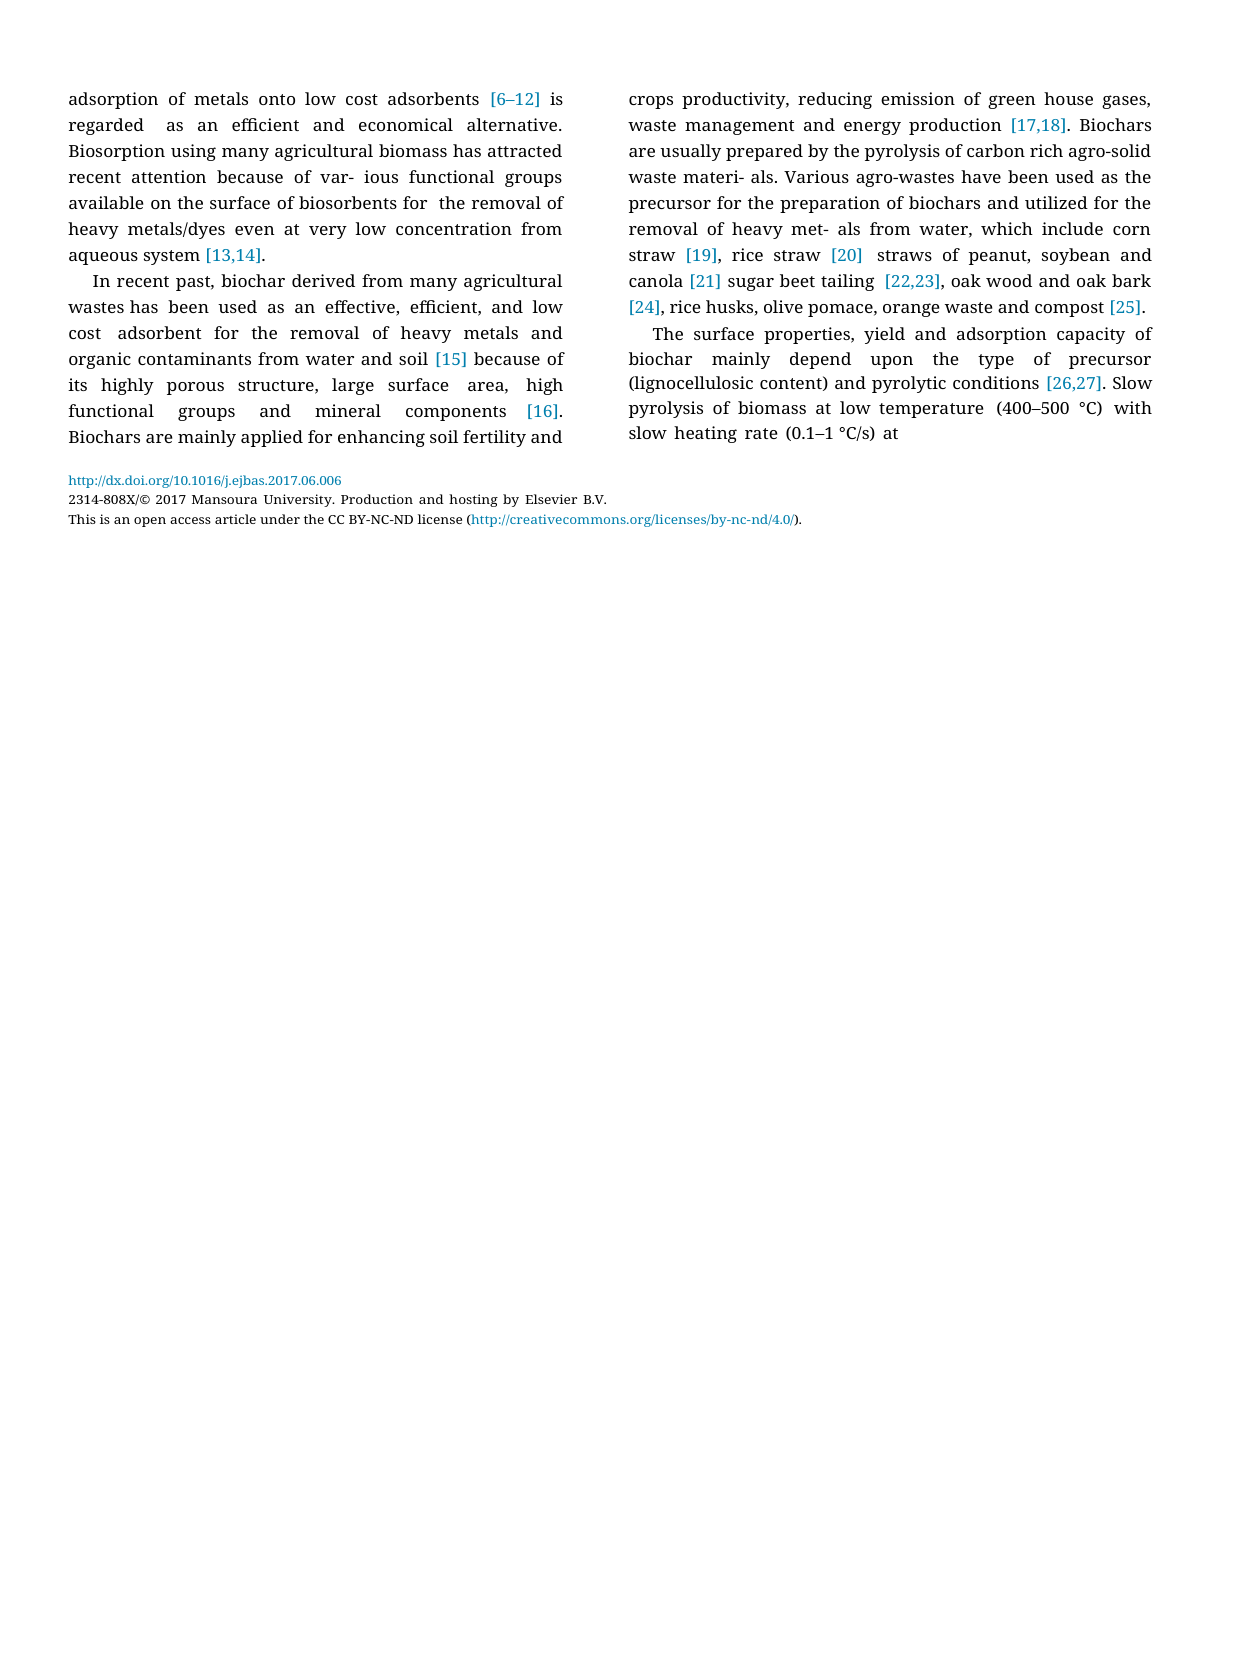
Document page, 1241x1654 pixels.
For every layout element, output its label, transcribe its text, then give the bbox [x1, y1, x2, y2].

text adsorption of metals onto low cost adsorbents [6–12] is regarded as an efficient and economical alternative. Biosorption using many agricultural biomass has attracted recent attention because of var- ious functional groups available on the surface of biosorbents for the removal of heavy metals/dyes even at very low concentration from aqueous system [13,14]. [68, 87, 563, 266]
picture [790, 514, 794, 526]
picture [772, 515, 779, 522]
text In recent past, biochar derived from many agricultural wastes has been used as an effective, efficient, and low cost adsorbent for the removal of heavy metals and organic contaminants from water and soil [15] because of its highly porous structure, large surface area, high functional groups and mineral components [16]. Biochars are mainly applied for enhancing soil fertility and crops productivity, reducing emission of green house gases, waste management and energy production [17,18]. Biochars are usually prepared by the pyrolysis of carbon rich agro-solid waste materi- als. Various agro-wastes have been used as the precursor for the preparation of biochars and utilized for the removal of heavy met- als from water, which include corn straw [19], rice straw [20] straws of peanut, soybean and canola [21] sugar beet tailing [22,23], oak wood and oak bark [24], rice husks, olive pomace, orange waste and compost [25]. [68, 270, 563, 449]
text In recent past, biochar derived from many agricultural wastes has been used as an effective, efficient, and low cost adsorbent for the removal of heavy metals and organic contaminants from water and soil [15] because of its highly porous structure, large surface area, high functional groups and mineral components [16]. Biochars are mainly applied for enhancing soil fertility and crops productivity, reducing emission of green house gases, waste management and energy production [17,18]. Biochars are usually prepared by the pyrolysis of carbon rich agro-solid waste materi- als. Various agro-wastes have been used as the precursor for the preparation of biochars and utilized for the removal of heavy met- als from water, which include corn straw [19], rice straw [20] straws of peanut, soybean and canola [21] sugar beet tailing [22,23], oak wood and oak bark [24], rice husks, olive pomace, orange waste and compost [25]. [628, 87, 1152, 318]
picture [98, 475, 102, 487]
text This is an open access article under the CC BY-NC-ND license (http://creativecommons.org/licenses/by-nc-nd/4.0/). [68, 511, 1184, 528]
picture [133, 478, 139, 485]
picture [768, 514, 772, 526]
picture [162, 475, 173, 488]
picture [82, 478, 91, 486]
picture [501, 514, 505, 526]
text 2314-808X/© 2017 Mansoura University. Production and hosting by Elsevier B.V. [68, 491, 1184, 508]
picture [761, 514, 766, 524]
picture [651, 514, 658, 526]
picture [644, 301, 651, 310]
picture [719, 517, 726, 527]
text The surface properties, yield and adsorption capacity of biochar mainly depend upon the type of precursor (lignocellulosic content) and pyrolytic conditions [26,27]. Slow pyrolysis of biomass at low temperature (400–500 °C) with slow heating rate (0.1–1 °C/s) at [628, 322, 1152, 444]
picture [538, 516, 545, 524]
picture [240, 475, 248, 483]
picture [505, 514, 509, 526]
picture [101, 475, 105, 487]
picture [239, 478, 243, 488]
text http://dx.doi.org/10.1016/j.ejbas.2017.06.006 [68, 472, 1184, 489]
